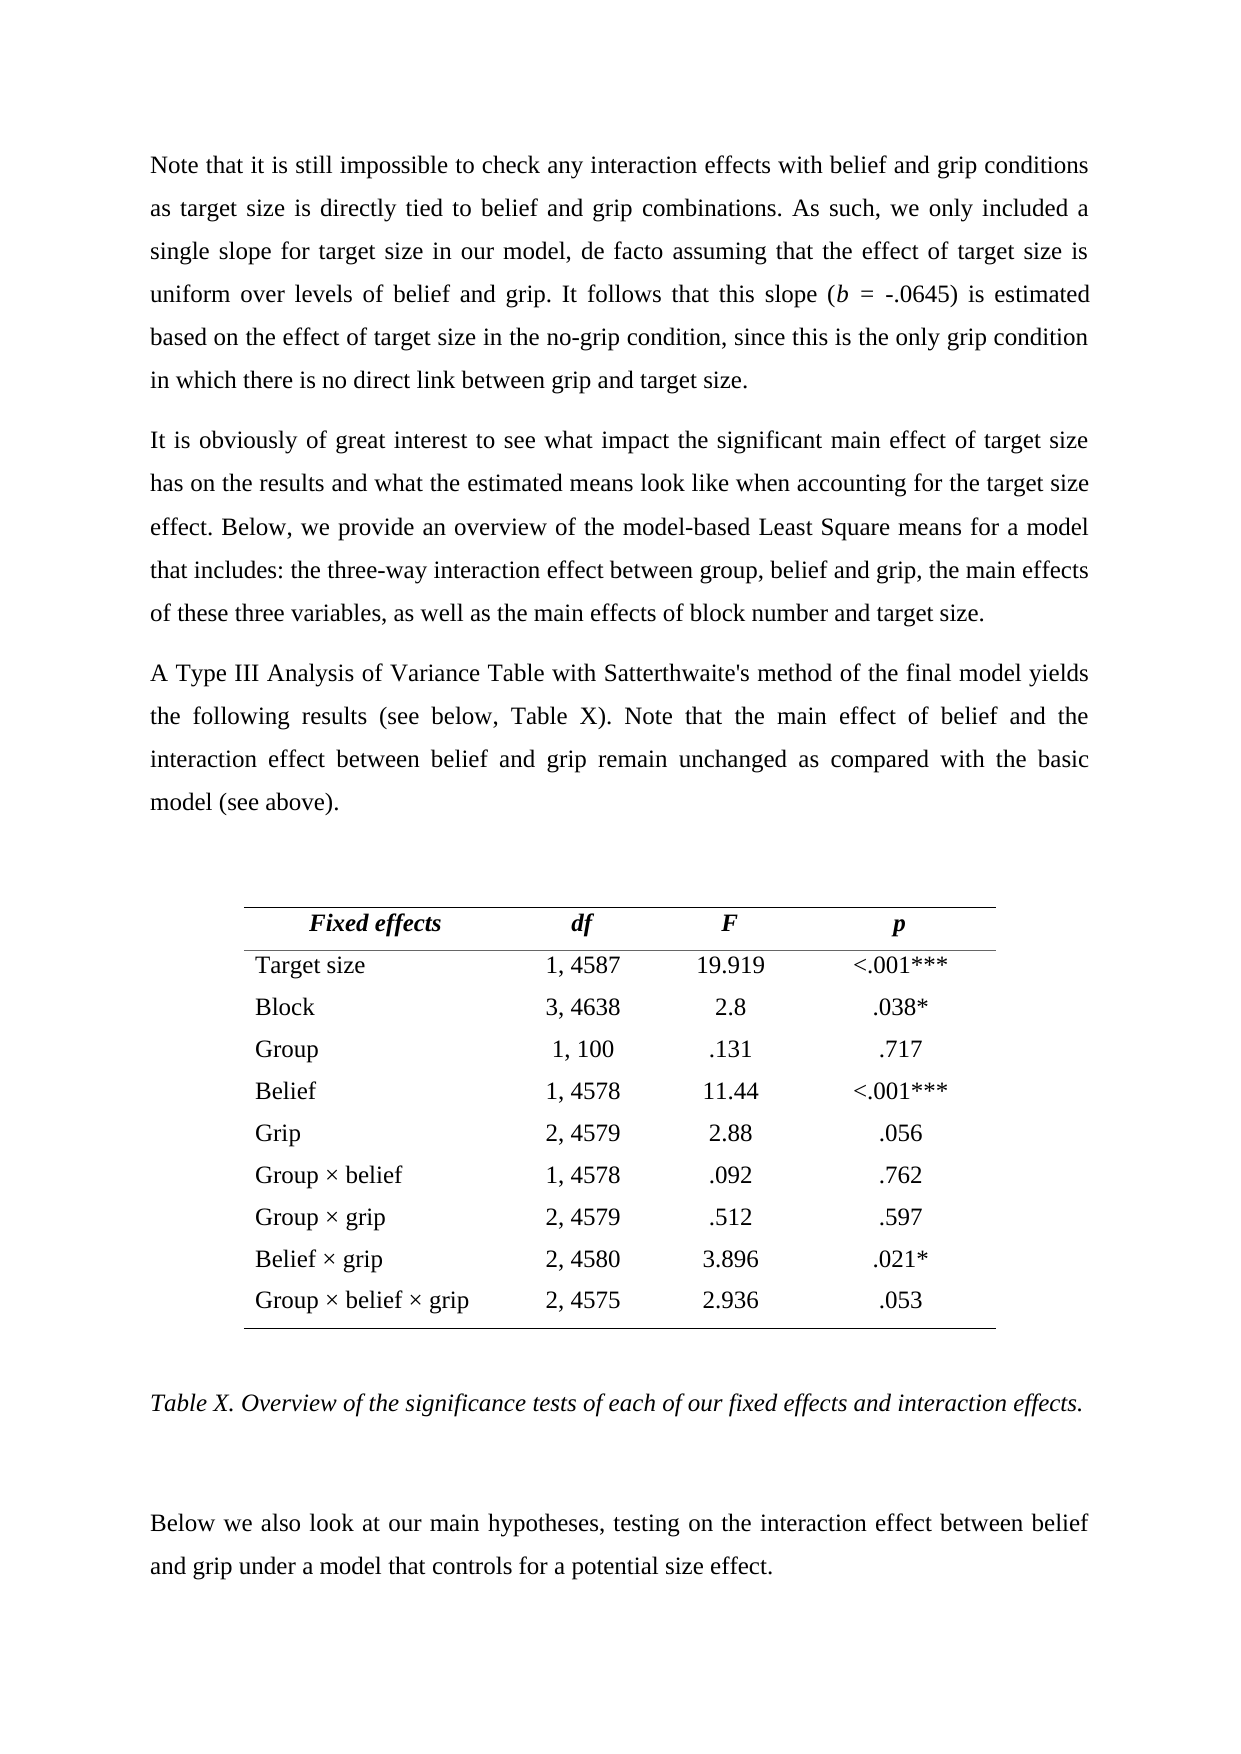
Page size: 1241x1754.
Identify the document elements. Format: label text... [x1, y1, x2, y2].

table_cell .021* [804, 1244, 996, 1286]
table_cell .597 [804, 1202, 996, 1244]
table_cell 2, 4579 [509, 1202, 657, 1244]
table_cell .053 [804, 1286, 996, 1327]
table_cell Block [244, 993, 509, 1034]
table_cell 2.936 [657, 1286, 804, 1327]
table_cell .056 [804, 1118, 996, 1160]
table_header Fixed effects [244, 908, 509, 949]
table_cell 3.896 [657, 1244, 804, 1286]
table_cell 2.8 [657, 993, 804, 1034]
table_header p [804, 908, 996, 949]
table_cell 2, 4580 [509, 1244, 657, 1286]
table_cell Belief × grip [244, 1244, 509, 1286]
table_cell .762 [804, 1160, 996, 1202]
table_cell 1, 4578 [509, 1160, 657, 1202]
text Note that it is still impossible to check any interaction effects with belief and grip conditions as target size is directly tied to belief and grip combinations. As such, we only included a single slope for target size in our model, de facto assuming that the effect of target size is uniform over levels of belief and grip. It follows that this slope (b = -.0645) is estimated based on the effect of target size in the no-grip condition, since this is the only grip condition in which there is no direct link between grip and target size. [150, 150, 1090, 394]
table_header df [509, 908, 657, 949]
text It is obviously of great interest to see what impact the significant main effect of target size has on the results and what the estimated means look like when accounting for the target size effect. Below, we provide an overview of the model-based Least Square means for a model that includes: the three-way interaction effect between group, belief and grip, the main effects of these three variables, as well as the main effects of block number and target size. [150, 425, 1090, 627]
table_cell 2.88 [657, 1118, 804, 1160]
table_cell Grip [244, 1118, 509, 1160]
table_cell 1, 4587 [509, 951, 657, 992]
table_cell 3, 4638 [509, 993, 657, 1034]
table_cell 19.919 [657, 951, 804, 992]
table_cell <.001*** [804, 1076, 996, 1118]
table_cell Group × belief [244, 1160, 509, 1202]
table_header F [657, 908, 804, 949]
table_cell Target size [244, 951, 509, 992]
table_cell .131 [657, 1034, 804, 1076]
text Table X. Overview of the significance tests of each of our fixed effects and interaction effects. [150, 1388, 1090, 1417]
table_cell Group × grip [244, 1202, 509, 1244]
table_cell Group × belief × grip [244, 1286, 509, 1327]
table_cell .092 [657, 1160, 804, 1202]
text A Type III Analysis of Variance Table with Satterthwaite's method of the final model yields the following results (see below, Table X). Note that the main effect of belief and the interaction effect between belief and grip remain unchanged as compared with the basic model (see above). [150, 658, 1090, 816]
table_cell .512 [657, 1202, 804, 1244]
text Below we also look at our main hypotheses, testing on the interaction effect between belief and grip under a model that controls for a potential size effect. [150, 1508, 1090, 1580]
table_cell 11.44 [657, 1076, 804, 1118]
table_cell 2, 4579 [509, 1118, 657, 1160]
table_cell 1, 100 [509, 1034, 657, 1076]
table_cell Belief [244, 1076, 509, 1118]
table_cell .717 [804, 1034, 996, 1076]
table_cell Group [244, 1034, 509, 1076]
table_cell .038* [804, 993, 996, 1034]
table_cell 2, 4575 [509, 1286, 657, 1327]
table_cell 1, 4578 [509, 1076, 657, 1118]
table_cell <.001*** [804, 951, 996, 992]
